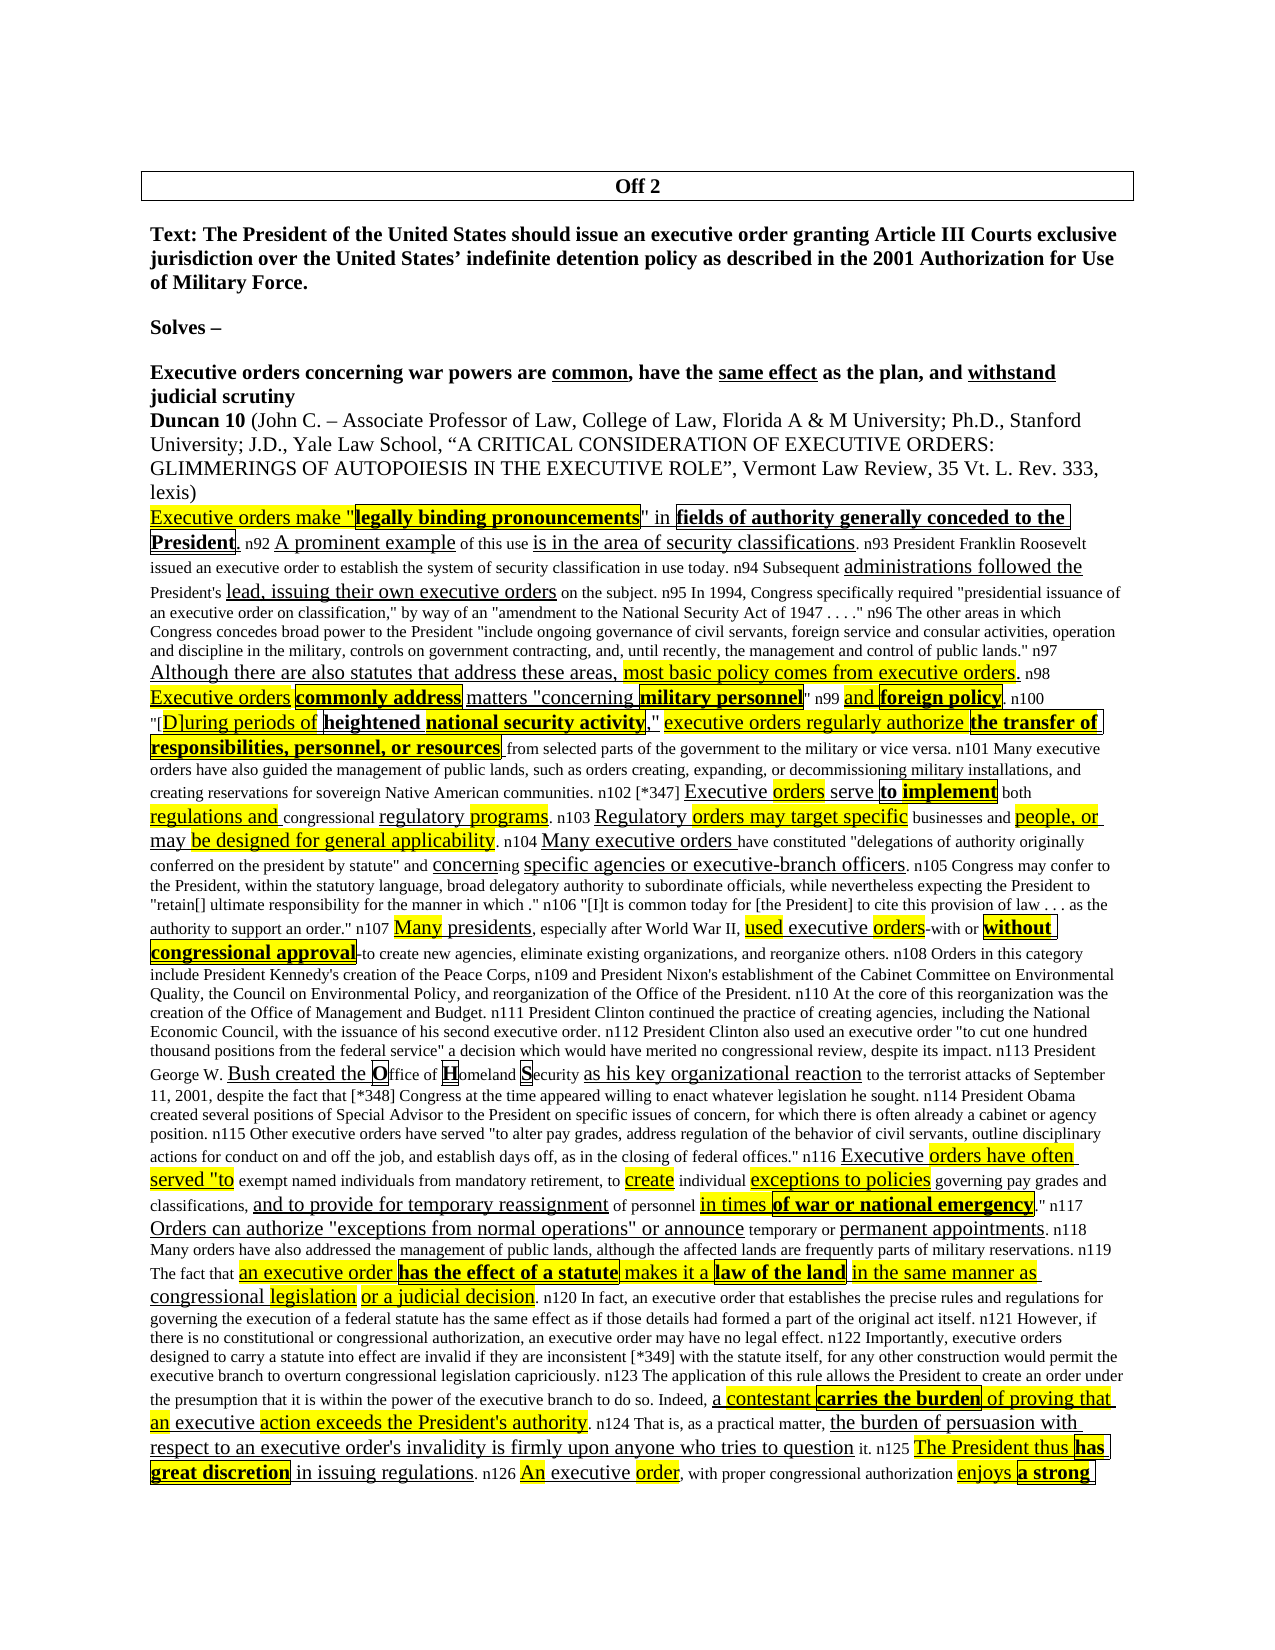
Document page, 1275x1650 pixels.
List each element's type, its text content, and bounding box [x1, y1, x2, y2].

text Duncan 10 (John C. – Associate Professor of Law, College of Law, Florida A & M University; Ph.D., Stanford University; J.D., Yale Law School, “A CRITICAL CONSIDERATION OF EXECUTIVE ORDERS: GLIMMERINGS OF AUTOPOIESIS IN THE EXECUTIVE ROLE”, Vermont Law Review, 35 Vt. L. Rev. 333, lexis) [150, 408, 1125, 504]
subtitle Solves – [150, 315, 1125, 339]
subtitle Off 2 [142, 172, 1133, 200]
subtitle Executive orders concerning war powers are common, have the same effect as the plan, and withstand judicial scrutiny [150, 360, 1125, 408]
subtitle Text: The President of the United States should issue an executive order granting Article III Courts exclusive jurisdiction over the United States’ indefinite detention policy as described in the 2001 Authorization for Use of Military Force. [150, 222, 1125, 294]
